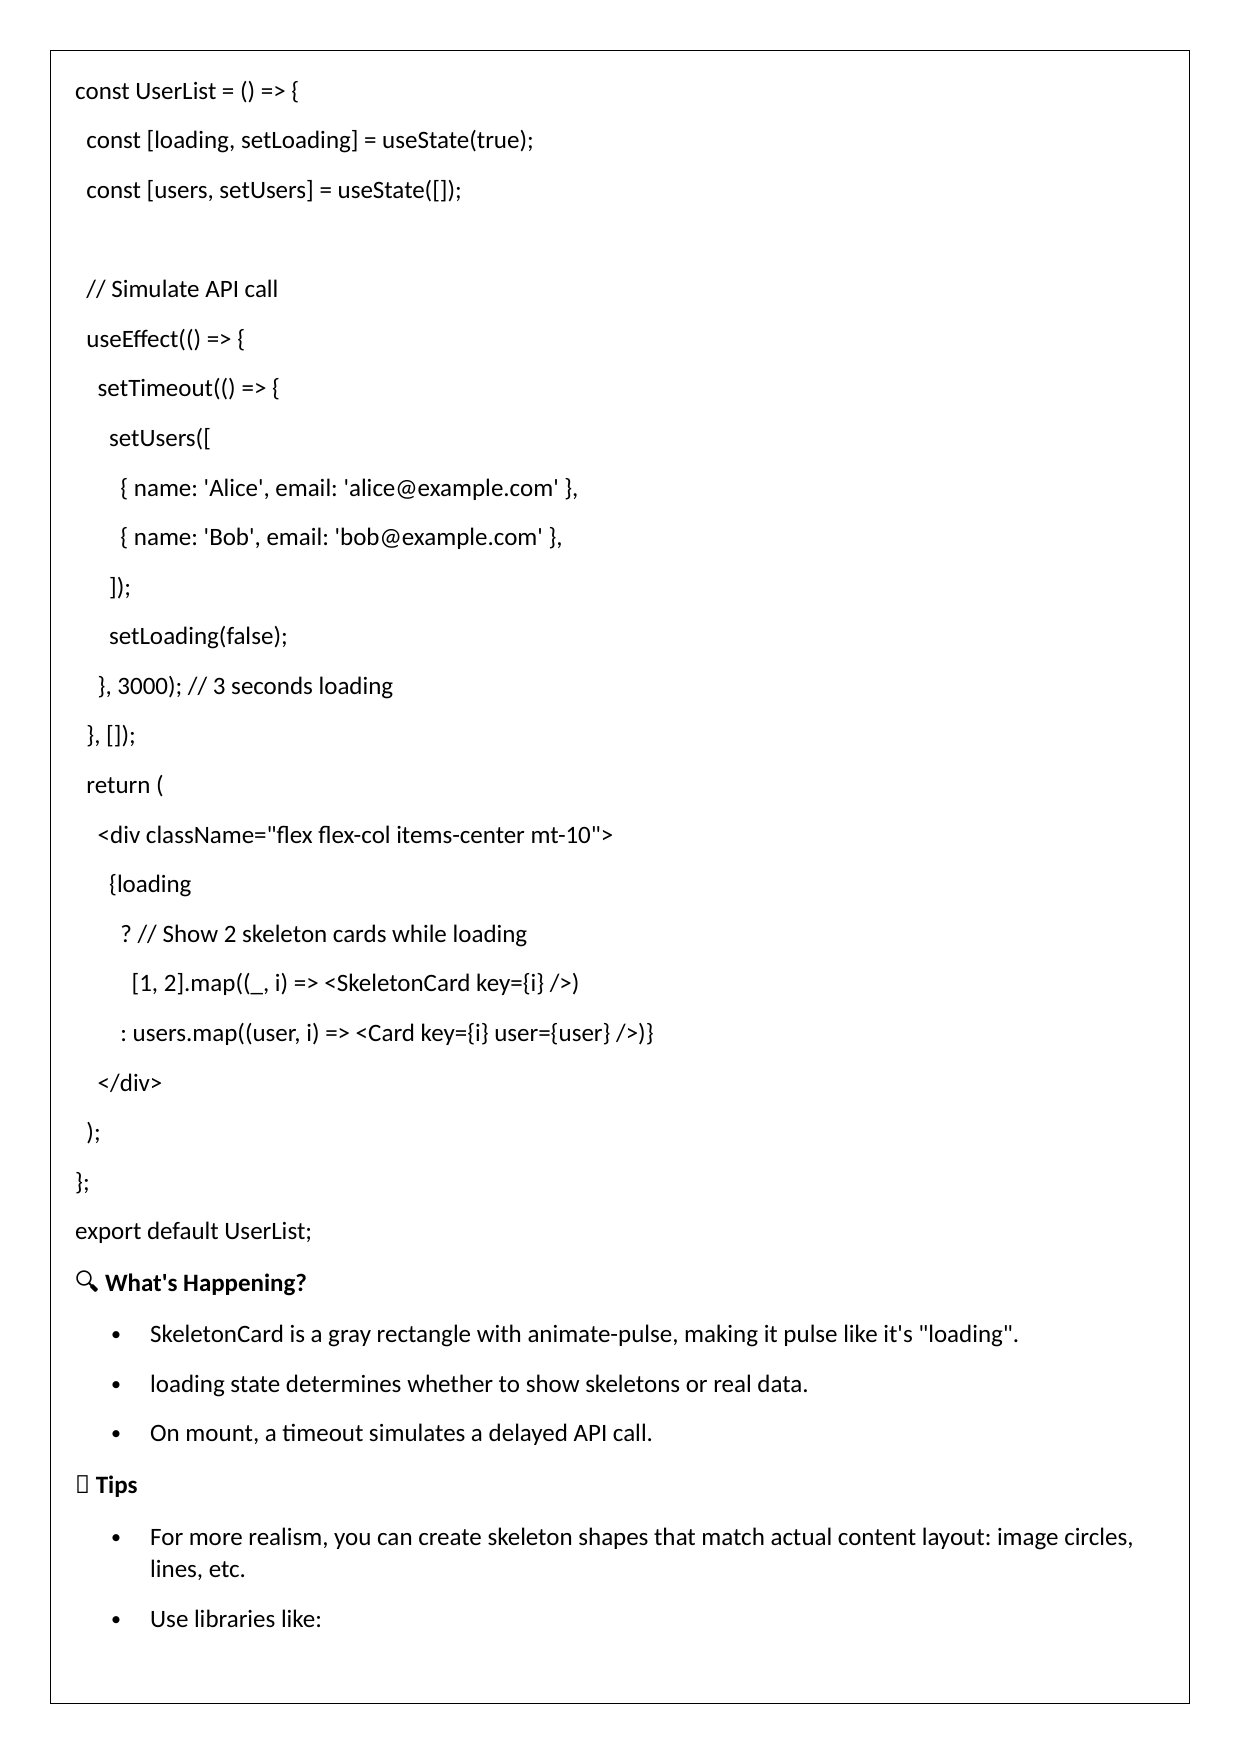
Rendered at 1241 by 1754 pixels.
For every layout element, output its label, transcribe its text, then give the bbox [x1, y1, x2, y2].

list loading state determines whether to show skeletons or real data. [112, 1368, 1165, 1398]
text }, []); [75, 719, 1165, 750]
text </div> [75, 1067, 1165, 1097]
text ]); [75, 571, 1165, 601]
text return ( [75, 769, 1165, 800]
text ); [75, 1116, 1165, 1147]
text [1, 2].map((_, i) => <SkeletonCard key={i} />) [75, 967, 1165, 998]
text // Simulate API call [75, 273, 1165, 304]
text setTimeout(() => { [75, 372, 1165, 403]
text { name: 'Bob', email: 'bob@example.com' }, [75, 521, 1165, 552]
text {loading [75, 868, 1165, 899]
text const [loading, setLoading] = useState(true); [75, 124, 1165, 155]
text { name: 'Alice', email: 'alice@example.com' }, [75, 472, 1165, 502]
list Use libraries like: [112, 1603, 1165, 1634]
text setLoading(false); [75, 620, 1165, 651]
text <div className="flex flex-col items-center mt-10"> [75, 819, 1165, 849]
text : users.map((user, i) => <Card key={i} user={user} />)} [75, 1017, 1165, 1048]
list On mount, a timeout simulates a delayed API call. [112, 1418, 1165, 1448]
text 🧠 Tips [75, 1467, 1165, 1501]
text useEffect(() => { [75, 323, 1165, 353]
text const [users, setUsers] = useState([]); [75, 174, 1165, 205]
list For more realism, you can create skeleton shapes that match actual content layout: image circles, lines, etc. [112, 1521, 1165, 1584]
text ? // Show 2 skeleton cards while loading [75, 918, 1165, 948]
text }; [75, 1166, 1165, 1196]
text export default UserList; [75, 1215, 1165, 1246]
text const UserList = () => { [75, 75, 1165, 106]
text }, 3000); // 3 seconds loading [75, 670, 1165, 701]
list SkeletonCard is a gray rectangle with animate-pulse, making it pulse like it's "loading". [112, 1318, 1165, 1349]
text 🔍 What's Happening? [75, 1265, 1165, 1299]
text setUsers([ [75, 422, 1165, 453]
